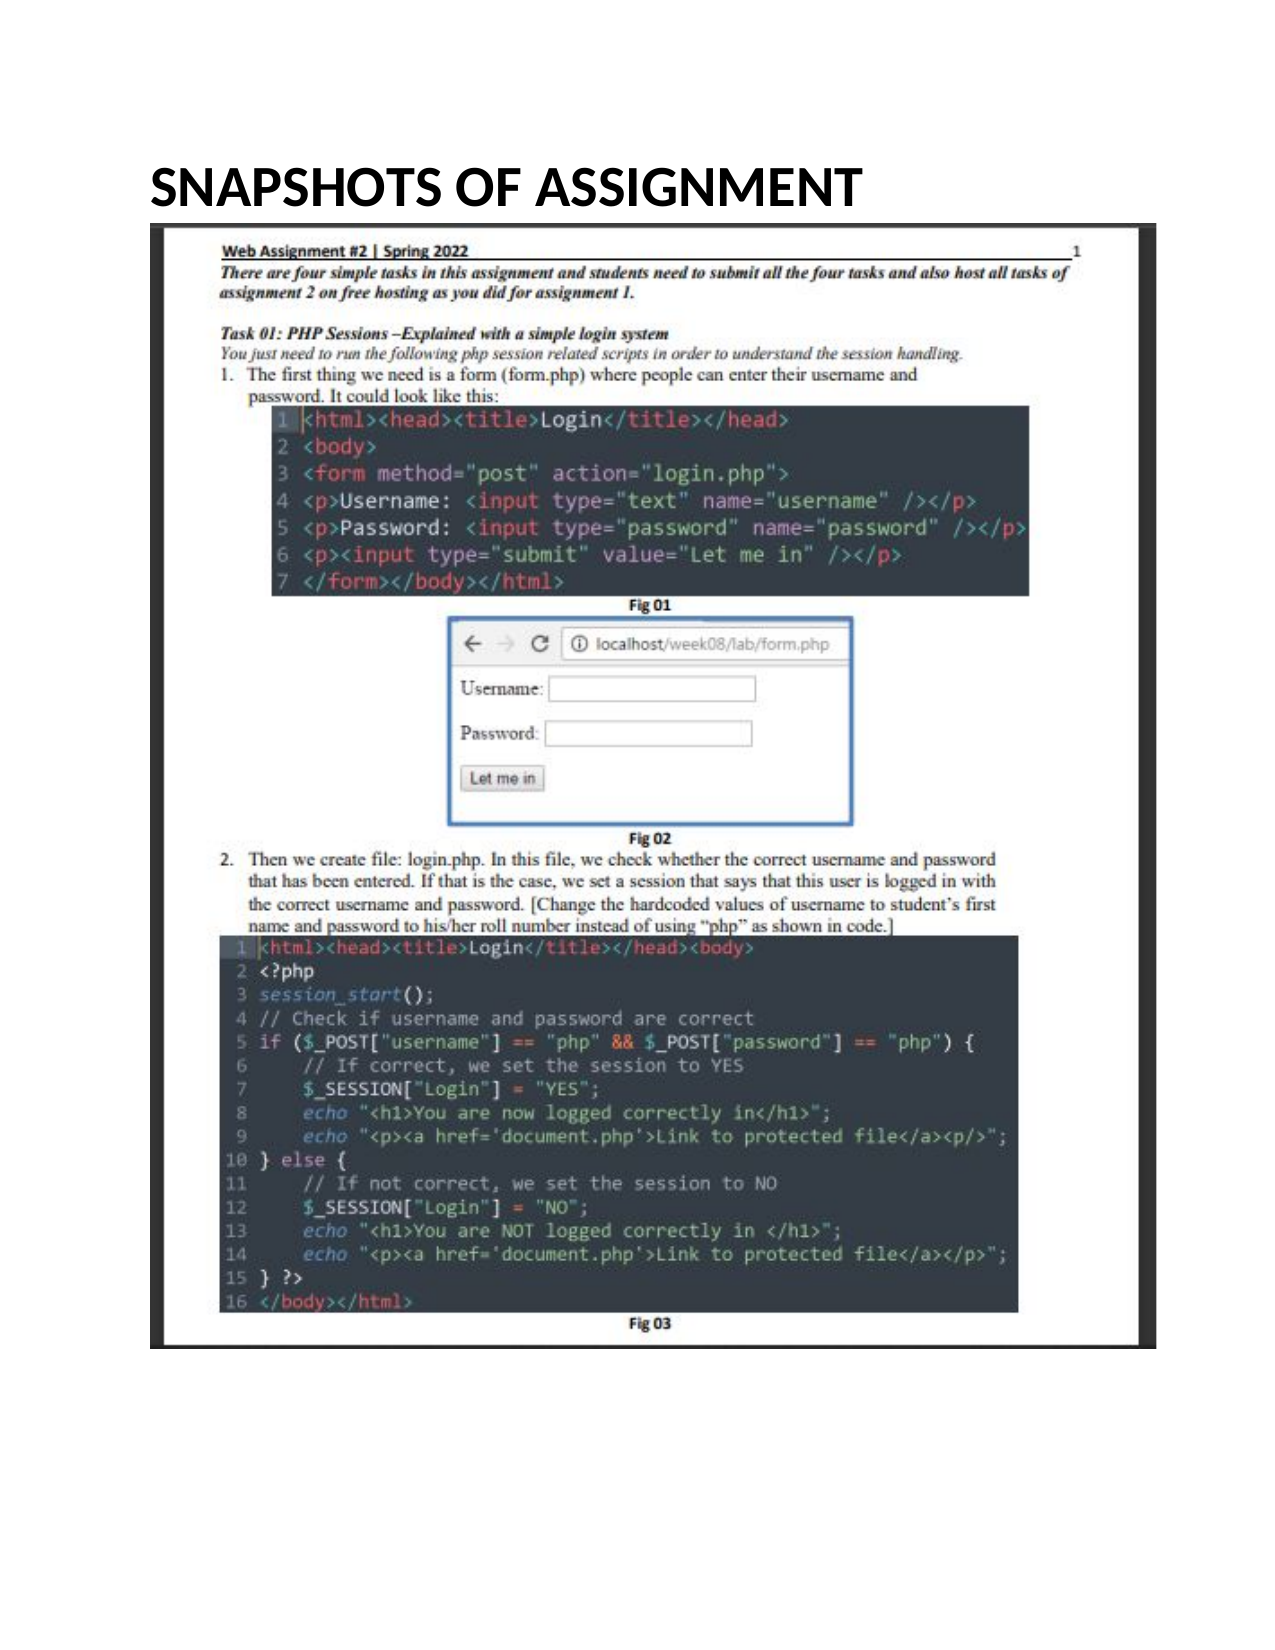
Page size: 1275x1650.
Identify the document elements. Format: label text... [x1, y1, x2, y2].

picture [150, 223, 1157, 1349]
text SNAPSHOTS OF ASSIGNMENT [150, 150, 1125, 223]
